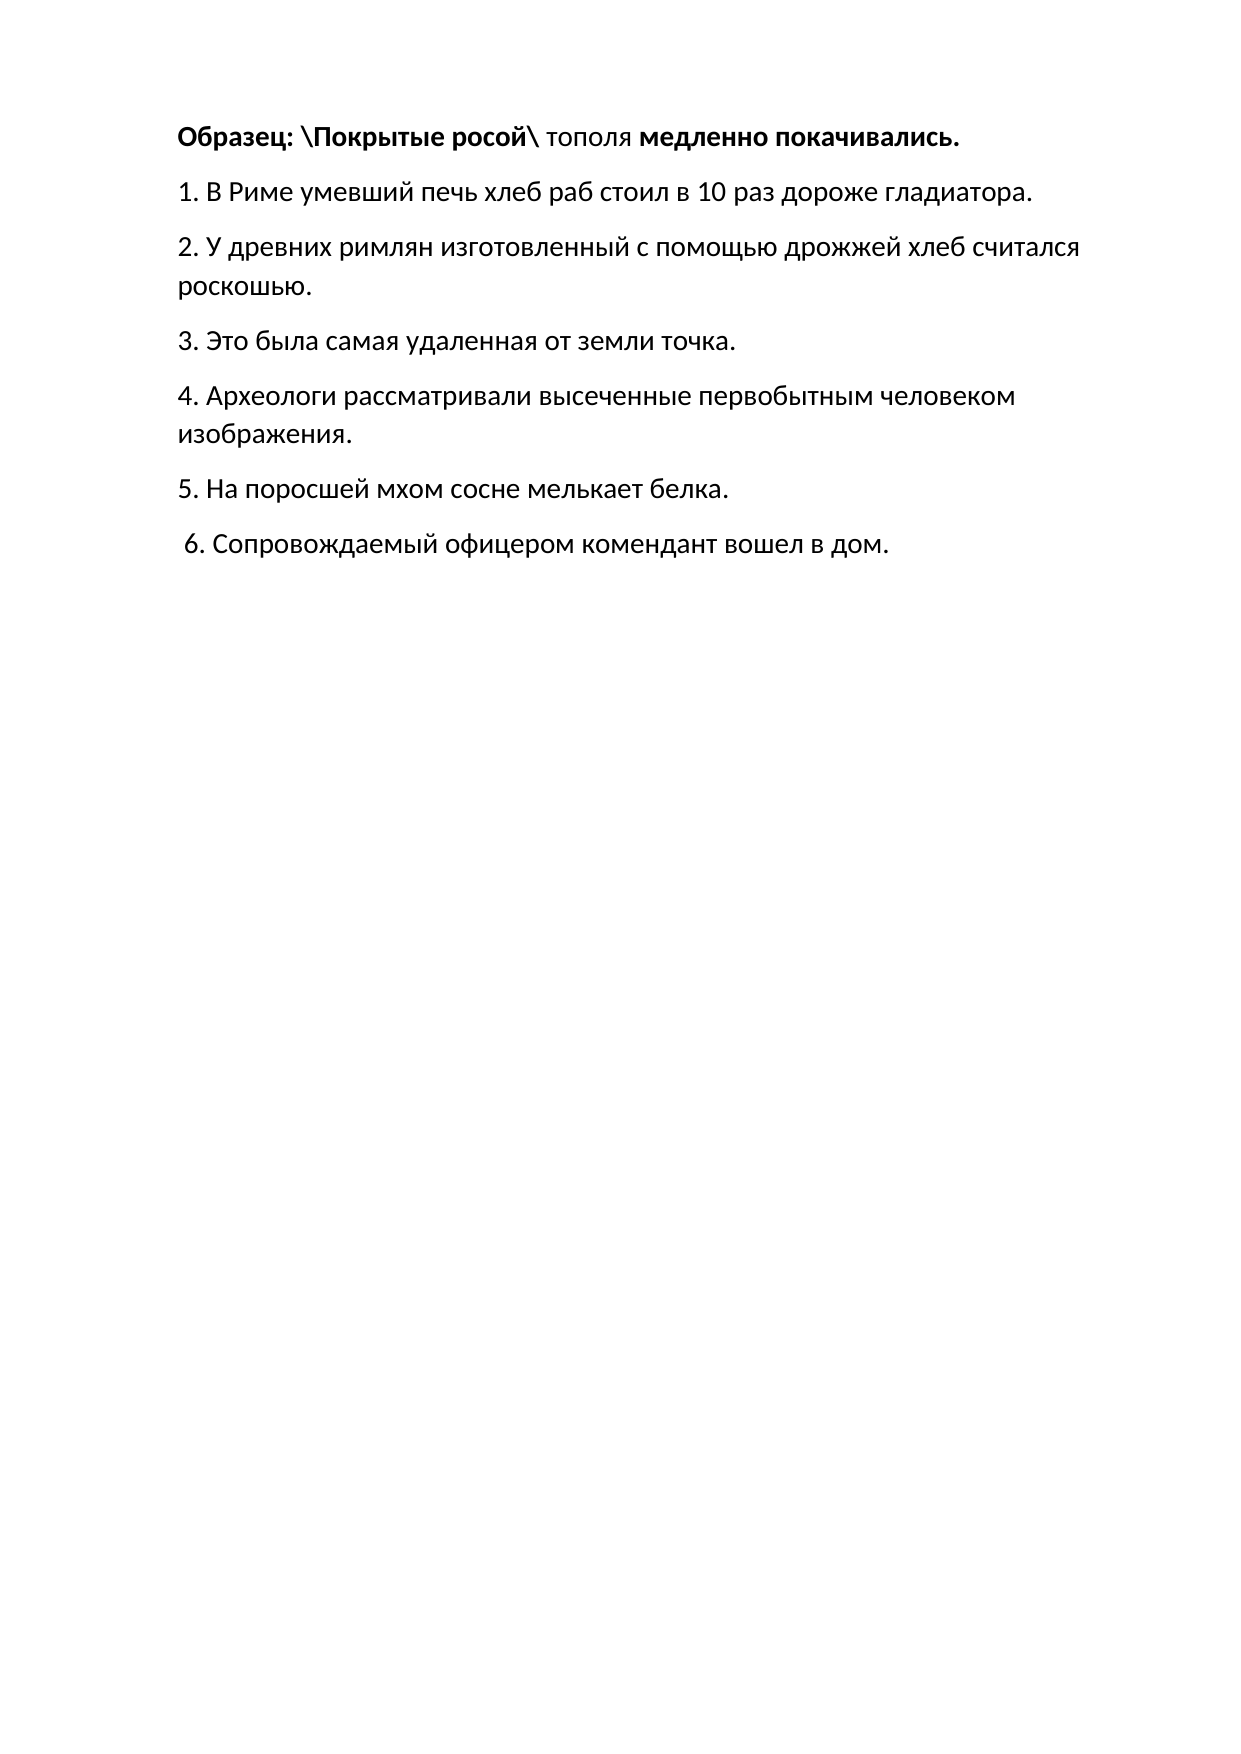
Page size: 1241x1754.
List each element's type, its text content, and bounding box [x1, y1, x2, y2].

text 4. Археологи рассматривали высеченные первобытным человеком изображения. [177, 377, 1152, 451]
text 1. В Риме умевший печь хлеб раб стоил в 10 раз дороже гладиатора. [177, 173, 1152, 209]
text 5. На поросшей мхом сосне мелькает белка. [177, 471, 1152, 506]
text 3. Это была самая удаленная от земли точка. [177, 322, 1152, 357]
text 6. Сопровождаемый офицером комендант вошел в дом. [177, 526, 1152, 561]
text Образец: \Покрытые росой\ тополя медленно покачивались. [177, 118, 1152, 154]
text 2. У древних римлян изготовленный с помощью дрожжей хлеб считался роскошью. [177, 228, 1152, 302]
